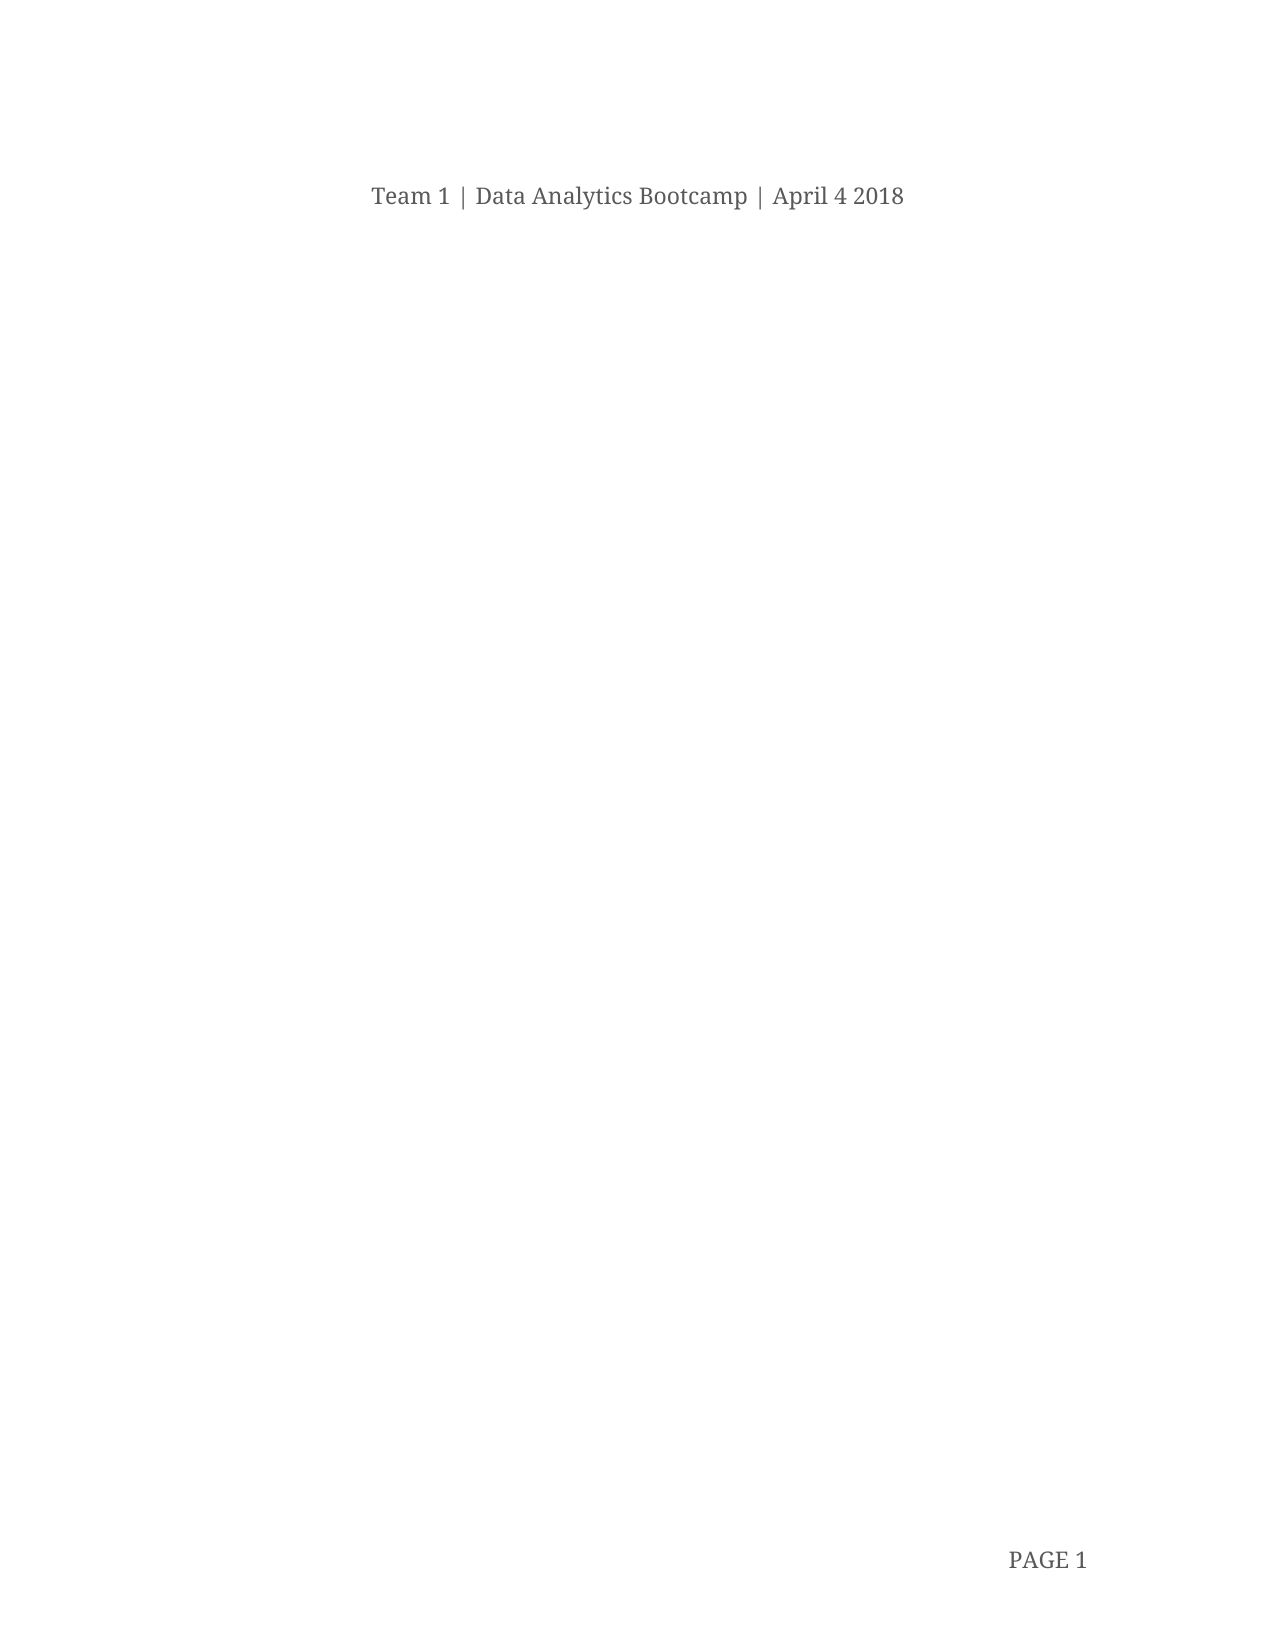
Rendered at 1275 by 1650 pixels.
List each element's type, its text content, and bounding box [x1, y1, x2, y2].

text Team 1 | Data Analytics Bootcamp | April 4 2018 [187, 180, 1087, 211]
